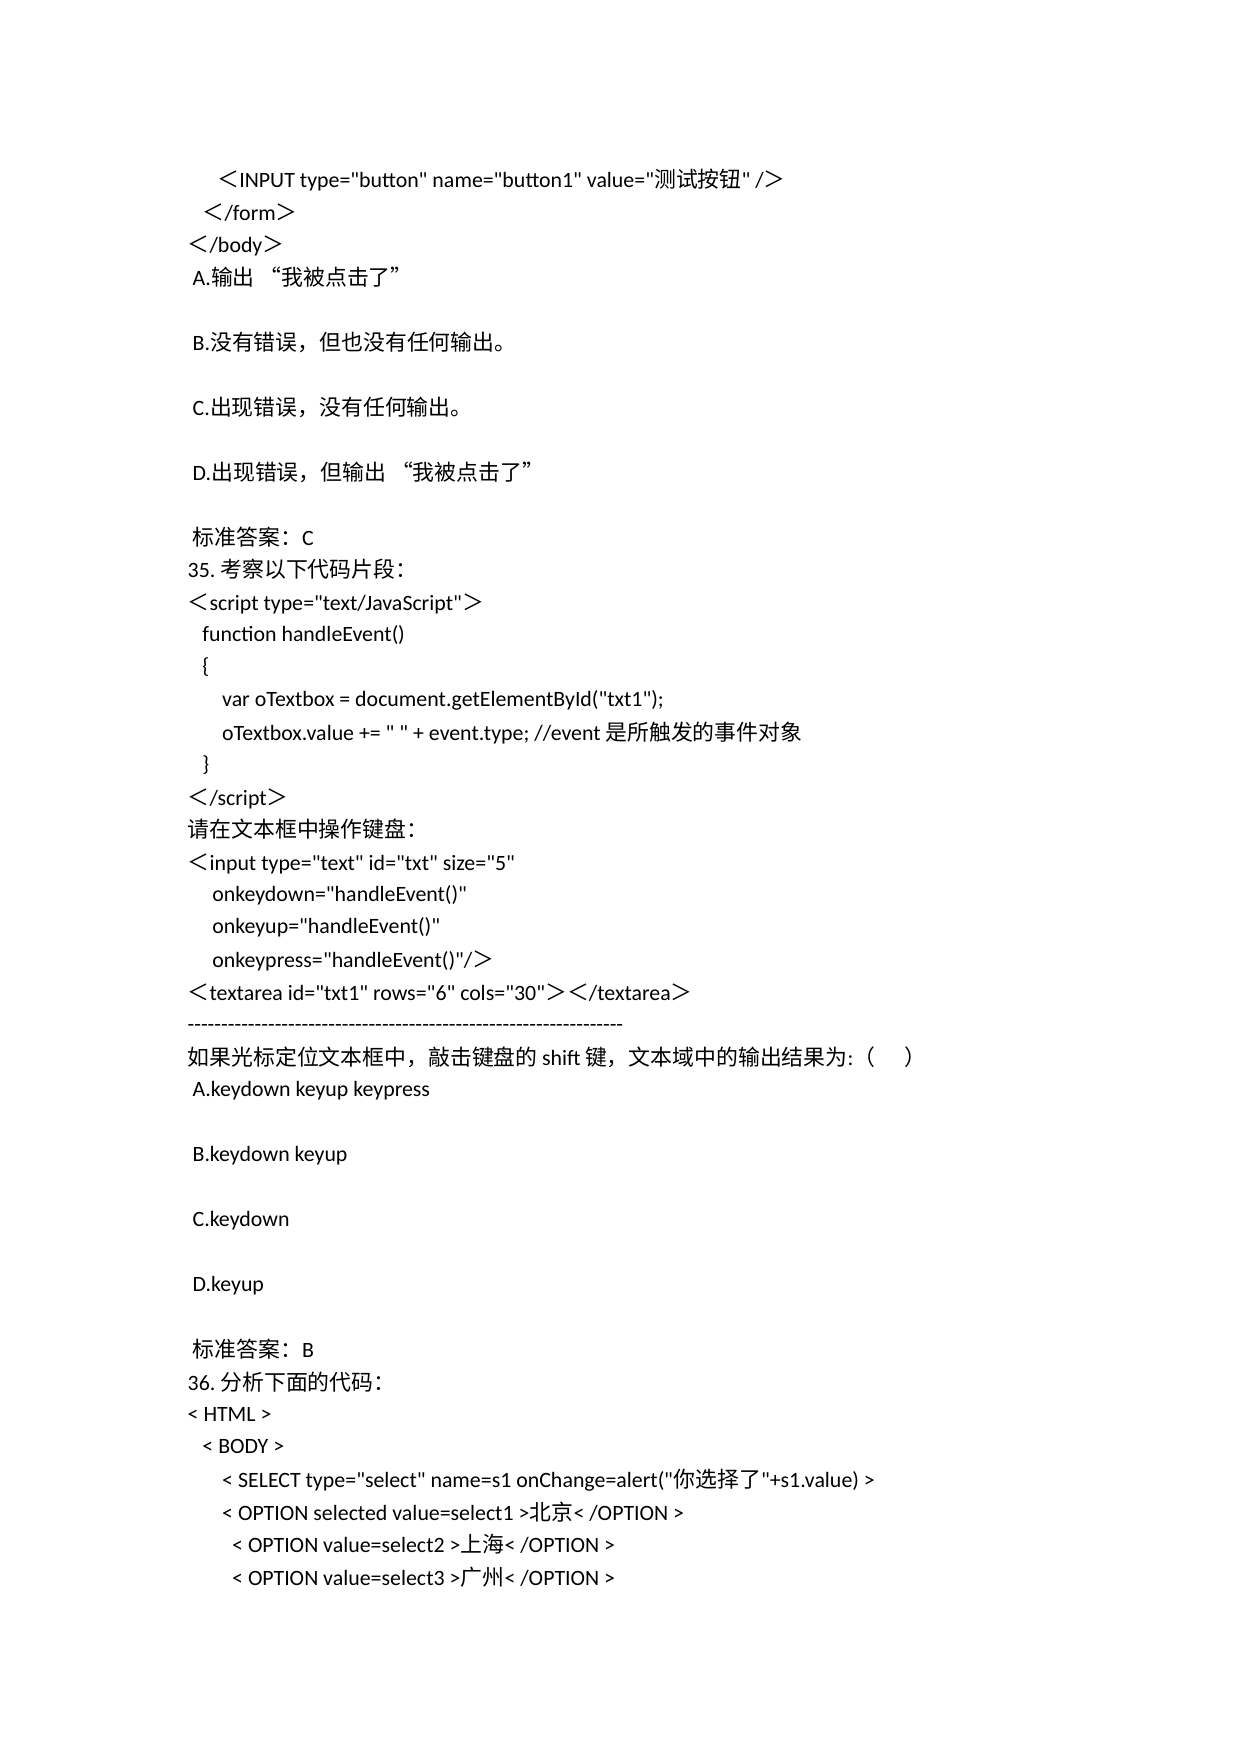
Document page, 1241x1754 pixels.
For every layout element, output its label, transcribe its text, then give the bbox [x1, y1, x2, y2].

text 36. 分析下面的代码： [187, 1364, 1053, 1397]
text A.keydown keyup keypress [187, 1072, 1053, 1137]
text ----------------------------------------------------------------- [187, 1007, 1053, 1039]
text onkeypress="handleEvent()"/＞ [187, 942, 1053, 974]
text onkeydown="handleEvent()" [187, 877, 1053, 909]
text B.没有错误，但也没有任何输出。 [187, 324, 1053, 389]
text < OPTION selected value=select1 >北京< /OPTION > [187, 1494, 1053, 1527]
text { [187, 649, 1053, 682]
text 35. 考察以下代码片段： [187, 552, 1053, 584]
text D.keyup [187, 1267, 1053, 1332]
text B.keydown keyup [187, 1137, 1053, 1202]
text A.输出 “我被点击了” [187, 259, 1053, 324]
text < SELECT type="select" name=s1 onChange=alert("你选择了"+s1.value) > [187, 1462, 1053, 1494]
text 请在文本框中操作键盘： [187, 812, 1053, 844]
text 标准答案：C [187, 519, 1053, 552]
text ＜input type="text" id="txt" size="5" [187, 844, 1053, 877]
text < HTML > [187, 1397, 1053, 1429]
text C.keydown [187, 1202, 1053, 1267]
text < OPTION value=select2 >上海< /OPTION > [187, 1527, 1053, 1559]
text C.出现错误，没有任何输出。 [187, 389, 1053, 454]
text var oTextbox = document.getElementById("txt1"); [187, 682, 1053, 714]
text ＜/form＞ [187, 194, 1053, 227]
text < OPTION value=select3 >广州< /OPTION > [187, 1559, 1053, 1592]
text } [187, 747, 1053, 779]
text < BODY > [187, 1429, 1053, 1462]
text oTextbox.value += " " + event.type; //event是所触发的事件对象 [187, 714, 1053, 747]
text function handleEvent() [187, 617, 1053, 649]
text onkeyup="handleEvent()" [187, 909, 1053, 942]
text ＜/script＞ [187, 779, 1053, 812]
text 标准答案：B [187, 1332, 1053, 1364]
text ＜textarea id="txt1" rows="6" cols="30"＞＜/textarea＞ [187, 974, 1053, 1007]
text 如果光标定位文本框中，敲击键盘的shift键，文本域中的输出结果为:（ ） [187, 1039, 1053, 1072]
text ＜INPUT type="button" name="button1" value="测试按钮" /＞ [187, 162, 1053, 194]
text ＜script type="text/JavaScript"＞ [187, 584, 1053, 617]
text D.出现错误，但输出 “我被点击了” [187, 454, 1053, 519]
text ＜/body＞ [187, 227, 1053, 259]
